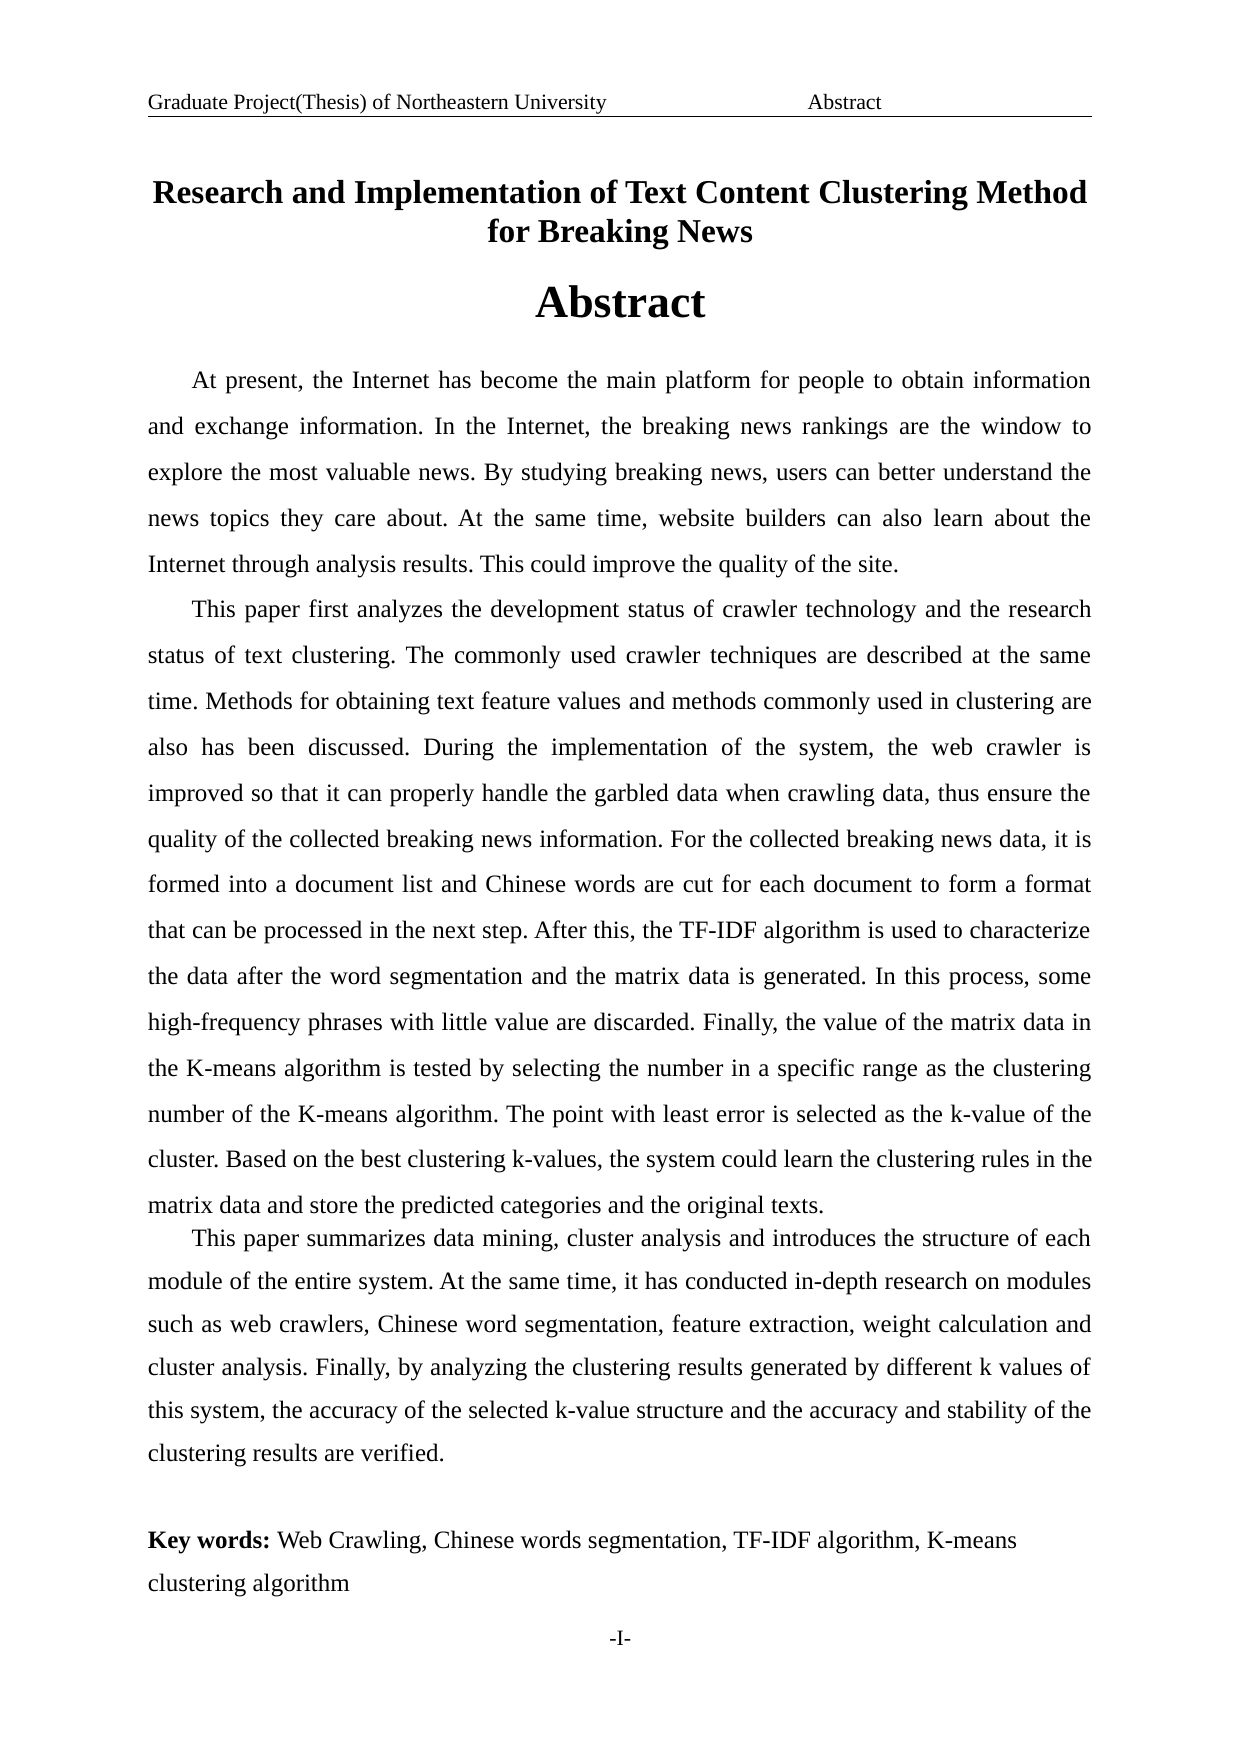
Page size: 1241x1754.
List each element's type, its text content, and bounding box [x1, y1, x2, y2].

text This paper first analyzes the development status of crawler technology and the research status of text clustering. The commonly used crawler techniques are described at the same time. Methods for obtaining text feature values ​​and methods commonly used in clustering are also has been discussed. During the implementation of the system, the web crawler is improved so that it can properly handle the garbled data when crawling data, thus ensure the quality of the collected breaking news information. For the collected breaking news data, it is formed into a document list and Chinese words are cut for each document to form a format that can be processed in the next step. After this, the TF-IDF algorithm is used to characterize the data after the word segmentation and the matrix data is generated. In this process, some high-frequency phrases with little value are discarded. Finally, the value of the matrix data in the K-means algorithm is tested by selecting the number in a specific range as the clustering number of the K-means algorithm. The point with least error is selected as the k-value of the cluster. Based on the best clustering k-values, the system could learn the clustering rules in the matrix data and store the predicted categories and the original texts. [148, 581, 1092, 1223]
text Abstract [148, 274, 1092, 327]
text Key words: Web Crawling, Chinese words segmentation, TF-IDF algorithm, K-means clustering algorithm [148, 1525, 1092, 1597]
text Research and Implementation of Text Content Clustering Method for Breaking News [148, 173, 1092, 249]
text At present, the Internet has become the main platform for people to obtain information and exchange information. In the Internet, the breaking news rankings are the window to explore the most valuable news. By studying breaking news, users can better understand the news topics they care about. At the same time, website builders can also learn about the Internet through analysis results. This could improve the quality of the site. [148, 352, 1092, 581]
text This paper summarizes data mining, cluster analysis and introduces the structure of each module of the entire system. At the same time, it has conducted in-depth research on modules such as web crawlers, Chinese word segmentation, feature extraction, weight calculation and cluster analysis. Finally, by analyzing the clustering results generated by different k values of this system, the accuracy of the selected k-value structure and the accuracy and stability of the clustering results are verified. [148, 1223, 1092, 1467]
